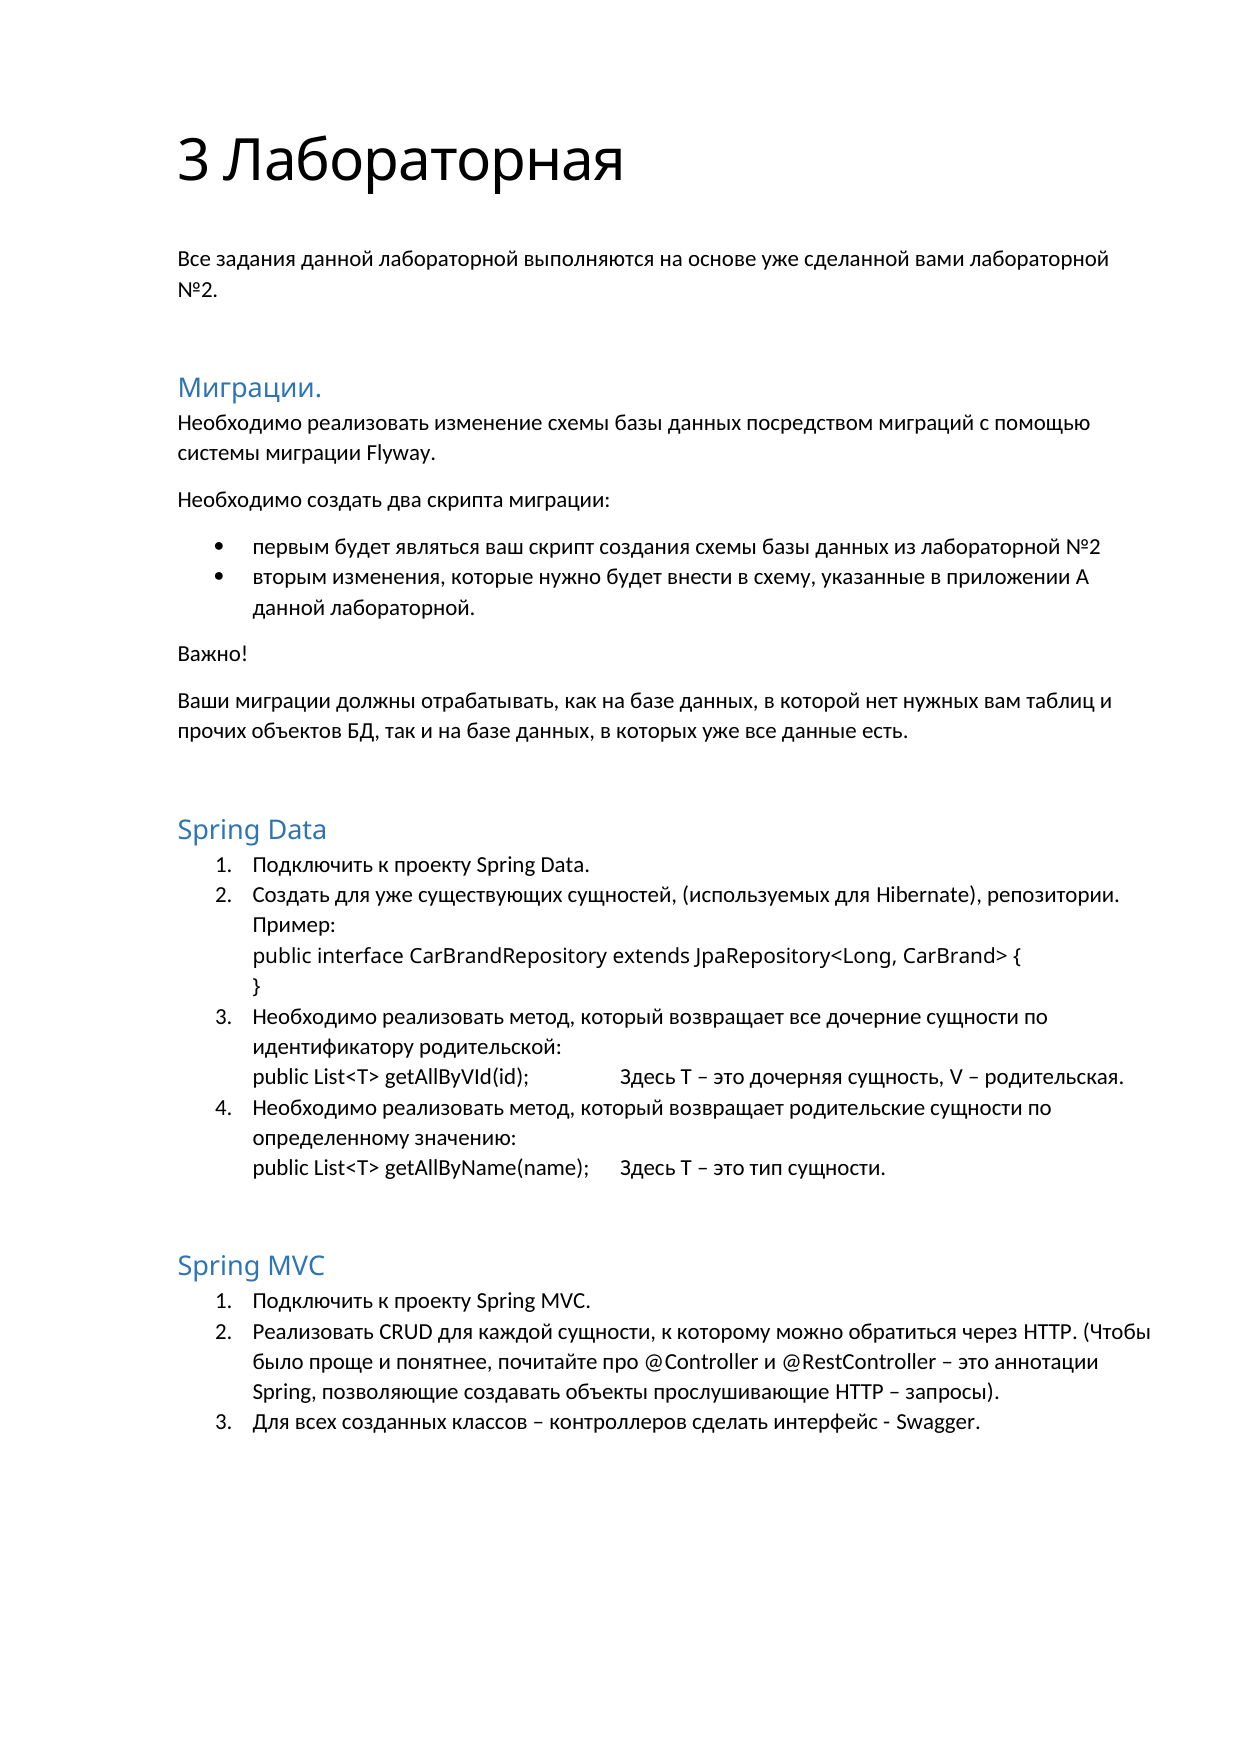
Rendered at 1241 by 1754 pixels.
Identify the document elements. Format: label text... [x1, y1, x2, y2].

title 3 Лабораторная [177, 118, 1152, 198]
list Реализовать CRUD для каждой сущности, к которому можно обратиться через HTTP. (Чтобы было проще и понятнее, почитайте про @Controller и @RestController – это аннотации Spring, позволяющие создавать объекты прослушивающие HTTP – запросы). [215, 1317, 1152, 1405]
list первым будет являться ваш скрипт создания схемы базы данных из лабораторной №2 [215, 532, 1152, 560]
text Важно! [177, 639, 1152, 667]
list Необходимо реализовать метод, который возвращает родительские сущности по определенному значению: public List<T> getAllByName(name); Здесь T – это тип сущности. [215, 1093, 1152, 1181]
subtitle Миграции. [177, 368, 1152, 405]
list вторым изменения, которые нужно будет внести в схему, указанные в приложении А данной лабораторной. [215, 562, 1152, 621]
subtitle Spring MVC [177, 1247, 1152, 1284]
list Для всех созданных классов – контроллеров сделать интерфейс - Swagger. [215, 1407, 1152, 1435]
list Создать для уже существующих сущностей, (используемых для Hibernate), репозитории. Пример: public interface CarBrandRepository extends JpaRepository<Long, CarBrand> { } [215, 880, 1152, 1000]
text Необходимо создать два скрипта миграции: [177, 485, 1152, 513]
subtitle Spring Data [177, 810, 1152, 847]
list Необходимо реализовать метод, который возвращает все дочерние сущности по идентификатору родительской: public List<T> getAllByVId(id); Здесь T – это дочерняя сущность, V – родительская. [215, 1002, 1152, 1090]
text Необходимо реализовать изменение схемы базы данных посредством миграций с помощью системы миграции Flyway. [177, 408, 1152, 466]
text Ваши миграции должны отрабатывать, как на базе данных, в которой нет нужных вам таблиц и прочих объектов БД, так и на базе данных, в которых уже все данные есть. [177, 686, 1152, 744]
list Подключить к проекту Spring MVC. [215, 1287, 1152, 1314]
list Подключить к проекту Spring Data. [215, 850, 1152, 878]
text Все задания данной лабораторной выполняются на основе уже сделанной вами лабораторной №2. [177, 244, 1152, 303]
